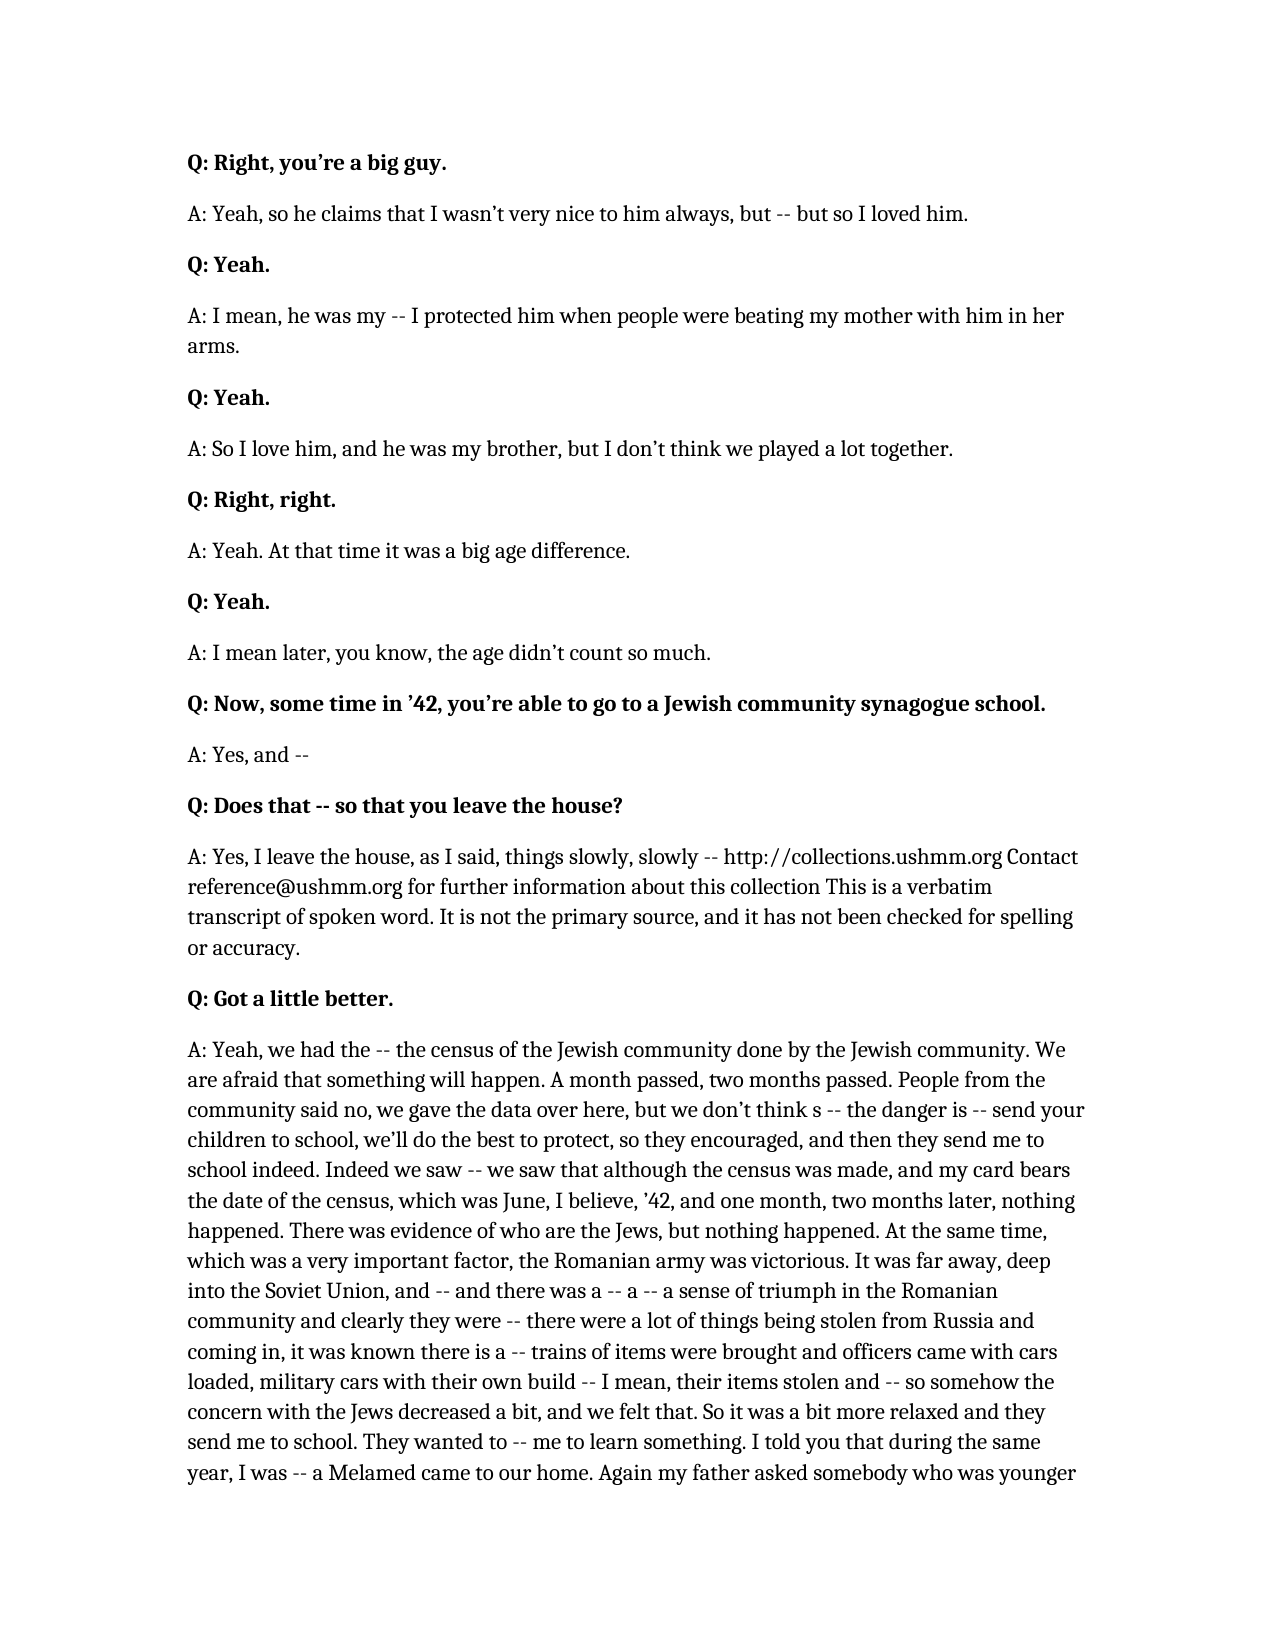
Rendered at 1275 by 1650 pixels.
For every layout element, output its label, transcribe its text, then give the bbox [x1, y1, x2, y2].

text A: Yes, I leave the house, as I said, things slowly, slowly -- http://collections.ushmm.org Contact reference@ushmm.org for further information about this collection This is a verbatim transcript of spoken word. It is not the primary source, and it has not been checked for spelling or accuracy. [187, 844, 1087, 961]
text A: Yes, and -- [187, 742, 1087, 768]
text Q: Got a little better. [187, 985, 1087, 1012]
text Q: Right, you’re a big guy. [187, 150, 1087, 176]
text Q: Yeah. [187, 588, 1087, 615]
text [187, 1036, 1087, 1486]
text Q: Yeah. [187, 252, 1087, 278]
text Q: Yeah. [187, 384, 1087, 411]
text Q: Now, some time in ’42, you’re able to go to a Jewish community synagogue school. [187, 691, 1087, 717]
text A: Yeah, so he claims that I wasn’t very nice to him always, but -- but so I loved him. [187, 201, 1087, 227]
text A: So I love him, and he was my brother, but I don’t think we played a lot together. [187, 435, 1087, 462]
text Q: Right, right. [187, 486, 1087, 513]
text A: I mean, he was my -- I protected him when people were beating my mother with him in her arms. [187, 303, 1087, 360]
text Q: Does that -- so that you leave the house? [187, 793, 1087, 819]
text A: Yeah. At that time it was a big age difference. [187, 537, 1087, 564]
text A: I mean later, you know, the age didn’t count so much. [187, 639, 1087, 666]
